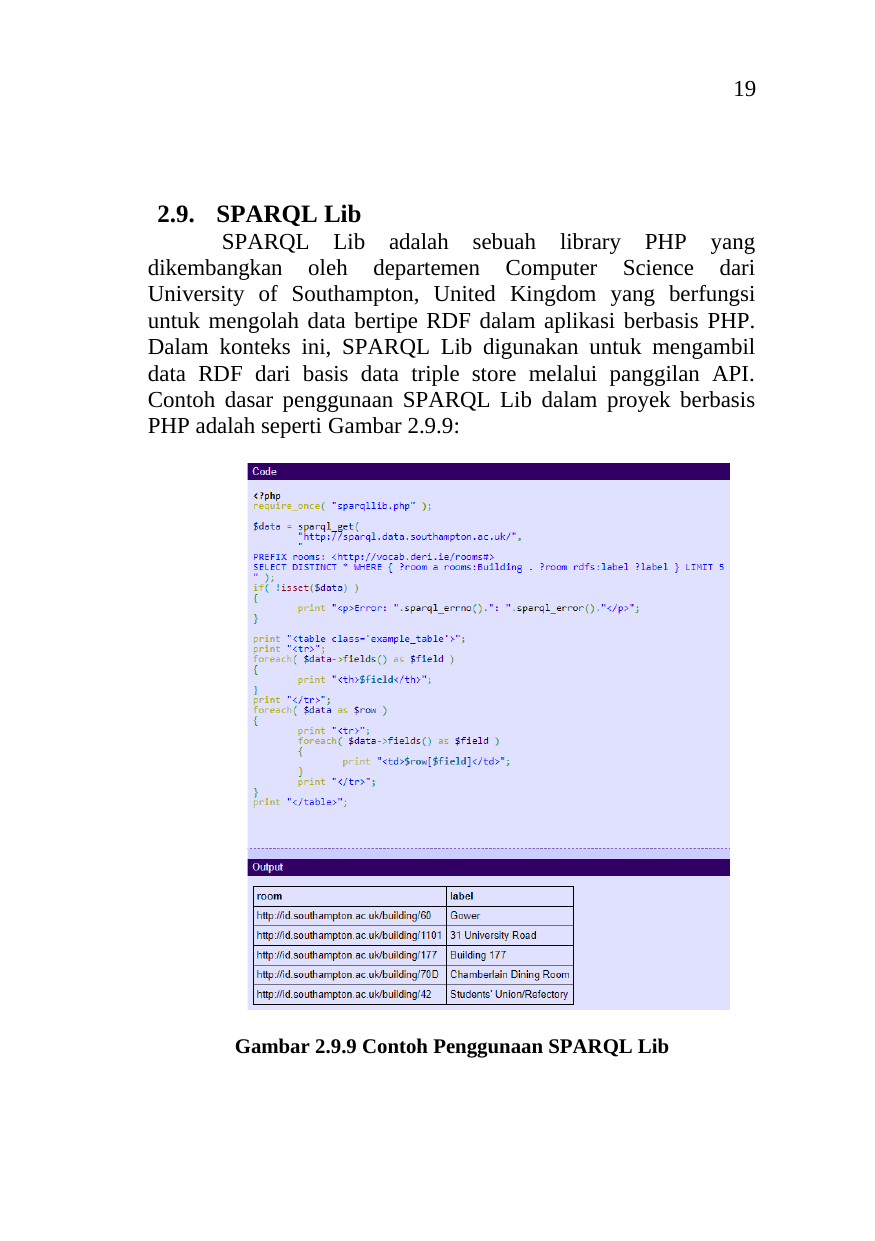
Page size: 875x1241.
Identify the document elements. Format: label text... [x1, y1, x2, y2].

subtitle SPARQL Lib [157, 199, 756, 228]
picture [247, 463, 730, 1010]
